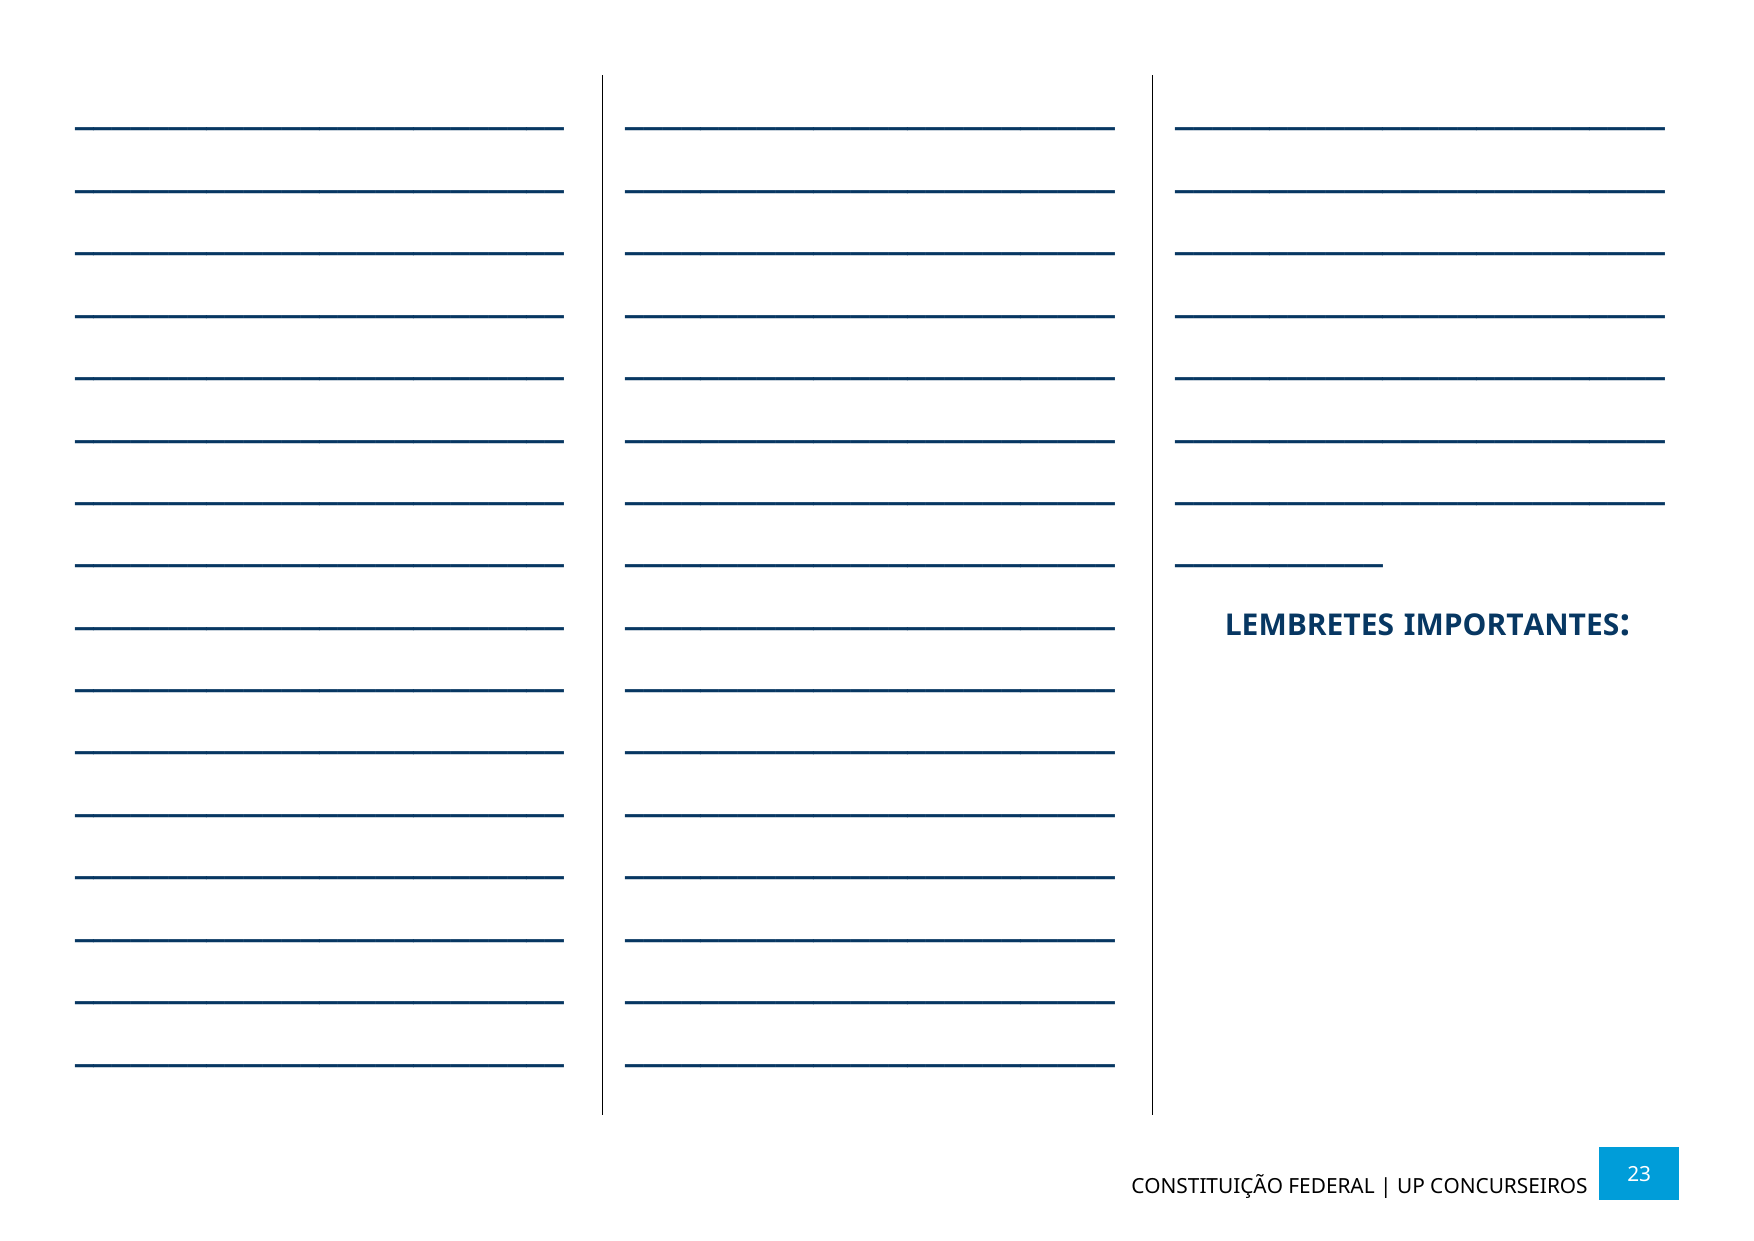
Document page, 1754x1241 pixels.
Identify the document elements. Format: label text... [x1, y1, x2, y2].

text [625, 75, 1128, 1073]
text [1176, 75, 1679, 574]
text lembretes importantes: [1176, 595, 1679, 646]
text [75, 75, 578, 1073]
